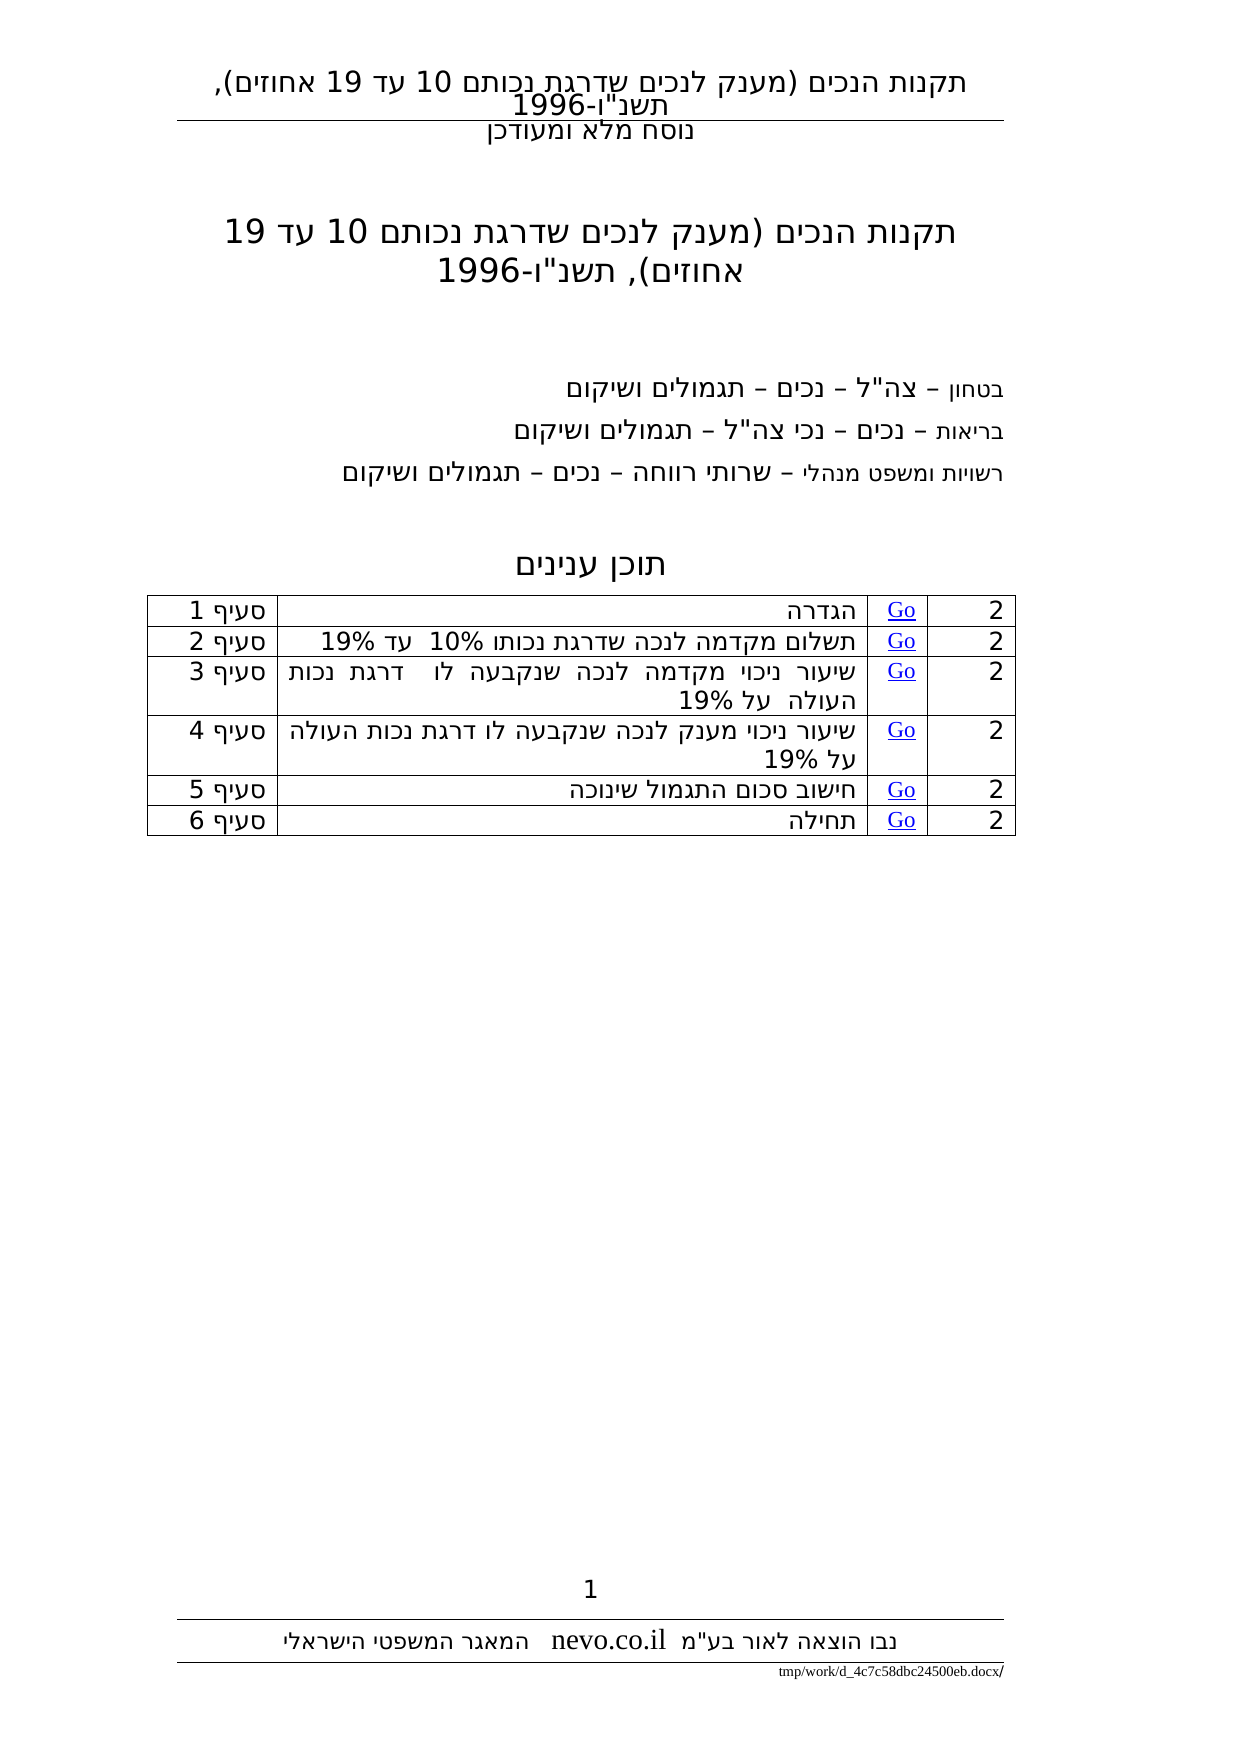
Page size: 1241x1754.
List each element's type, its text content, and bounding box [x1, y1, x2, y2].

table_cell Go [868, 716, 927, 774]
text תקנות הנכים (מענק לנכים שדרגת נכותם 10 עד 19 אחוזים), תשנ"ו-1996 [177, 212, 1004, 290]
table_cell Go [868, 776, 927, 805]
text רשויות ומשפט מנהלי – שרותי רווחה – נכים – תגמולים ושיקום [59, 456, 1004, 488]
table_cell 2 [928, 627, 1015, 656]
table_cell 2 [928, 716, 1015, 774]
table_cell Go [868, 627, 927, 656]
table_cell סעיף 3 [148, 657, 277, 715]
table_cell Go [868, 806, 927, 835]
table_cell שיעור ניכוי מקדמה לנכה שנקבעה לו דרגת נכות העולה על 19% [278, 657, 867, 715]
table_cell סעיף 6 [148, 806, 277, 835]
table_cell 2 [928, 776, 1015, 805]
table_header 2 [928, 596, 1015, 626]
table_cell 2 [928, 806, 1015, 835]
table_cell סעיף 2 [148, 627, 277, 656]
table_cell סעיף 5 [148, 776, 277, 805]
table_cell Go [868, 657, 927, 715]
table_cell סעיף 4 [148, 716, 277, 774]
table_cell 2 [928, 657, 1015, 715]
table_cell תחילה [278, 806, 867, 835]
table_cell תשלום מקדמה לנכה שדרגת נכותו 10% עד 19% [278, 627, 867, 656]
table_header Go [868, 596, 927, 626]
text תוכן ענינים [177, 544, 1004, 583]
table_cell חישוב סכום התגמול שינוכה [278, 776, 867, 805]
text בריאות – נכים – נכי צה"ל – תגמולים ושיקום [59, 414, 1004, 446]
table_header סעיף 1 [148, 596, 277, 626]
table_header הגדרה [278, 596, 867, 626]
text בטחון – צה"ל – נכים – תגמולים ושיקום [59, 373, 1004, 404]
table_cell שיעור ניכוי מענק לנכה שנקבעה לו דרגת נכות העולה על 19% [278, 716, 867, 774]
